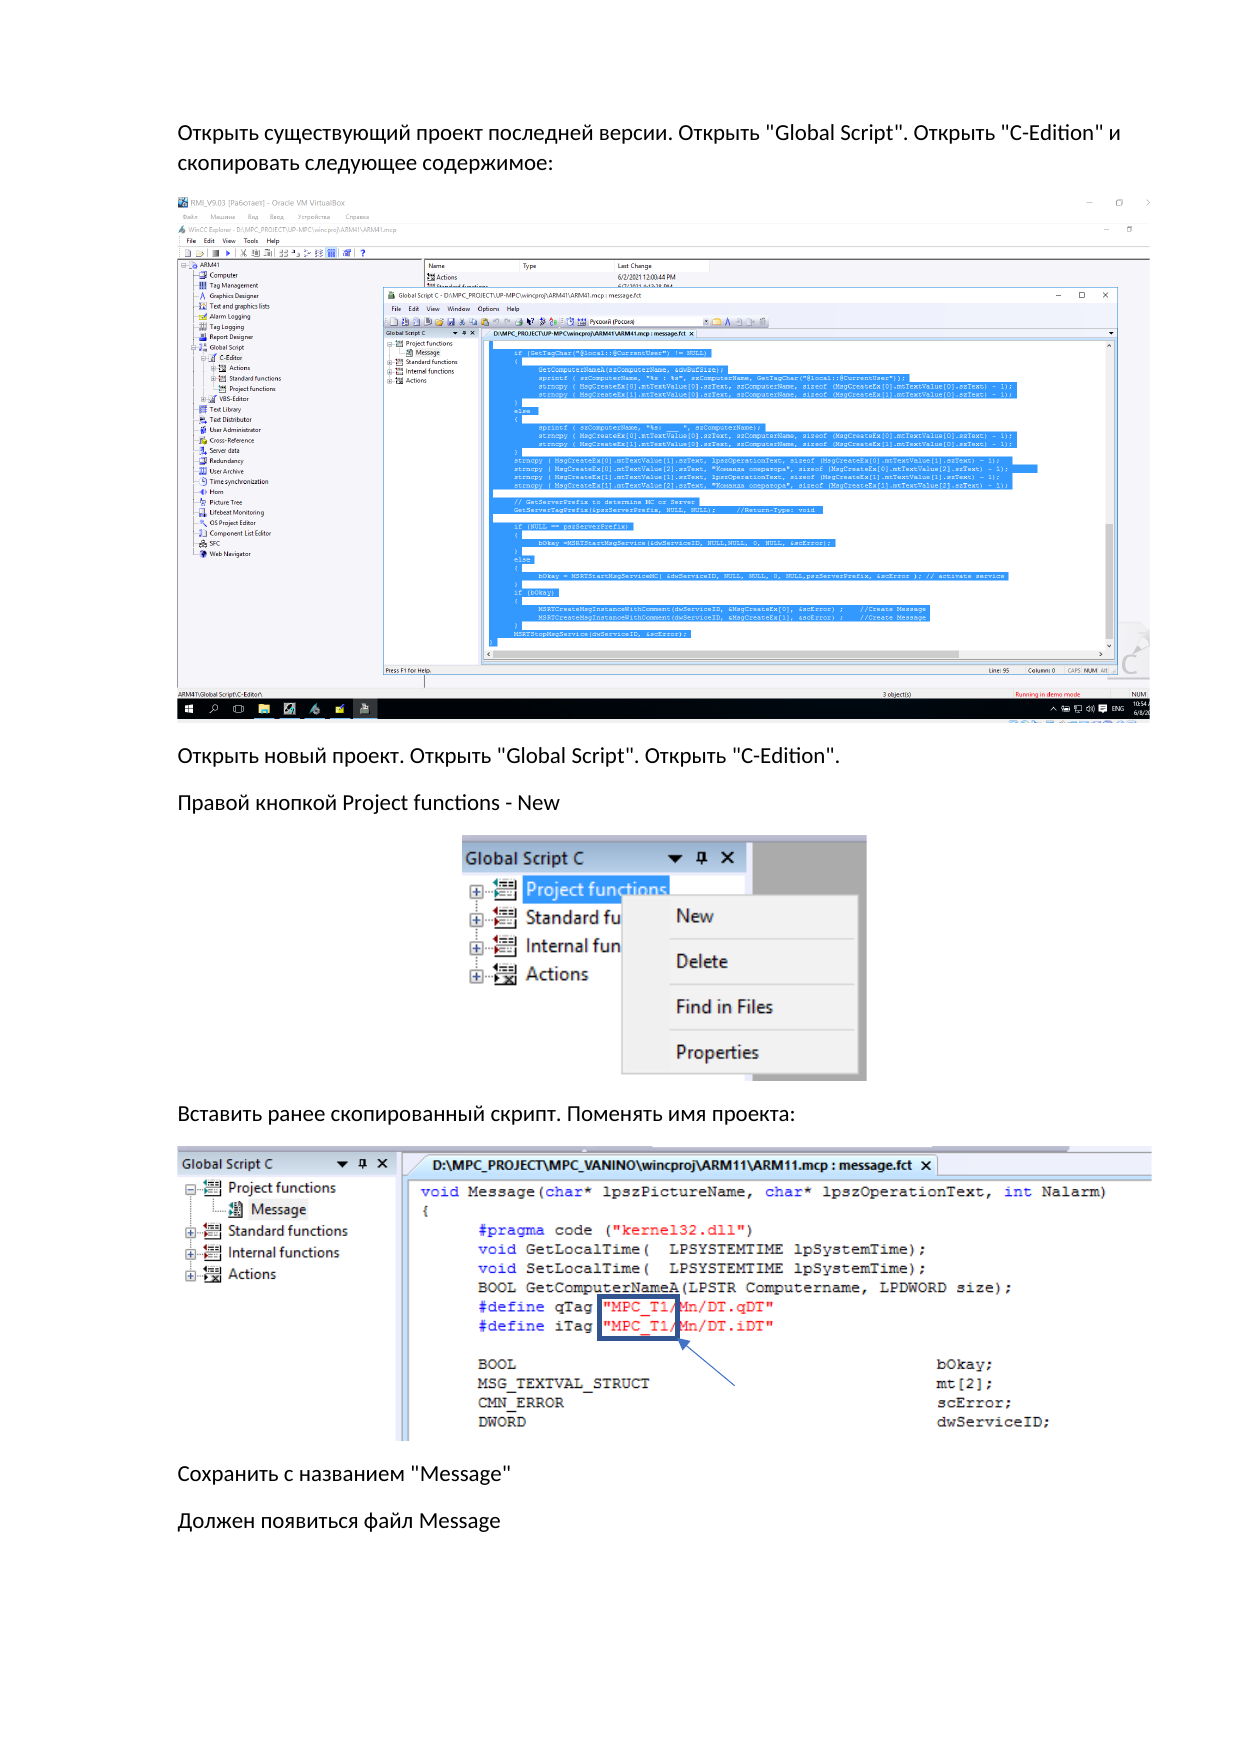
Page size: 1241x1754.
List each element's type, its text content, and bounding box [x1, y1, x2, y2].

text Открыть новый проект. Открыть "Global Script". Открыть "C-Edition". [177, 742, 1152, 769]
text Сохранить с названием "Message" [177, 1459, 1152, 1487]
picture [177, 1146, 1152, 1441]
picture [462, 835, 867, 1081]
picture [177, 195, 1150, 723]
text Вставить ранее скопированный скрипт. Поменять имя проекта: [177, 1099, 1152, 1127]
text Правой кнопкой Project functions - New [177, 788, 1152, 816]
text Открыть существующий проект последней версии. Открыть "Global Script". Открыть "C-Edition" и скопировать следующее содержимое: [177, 118, 1152, 176]
text Должен появиться файл Message [177, 1506, 1152, 1534]
